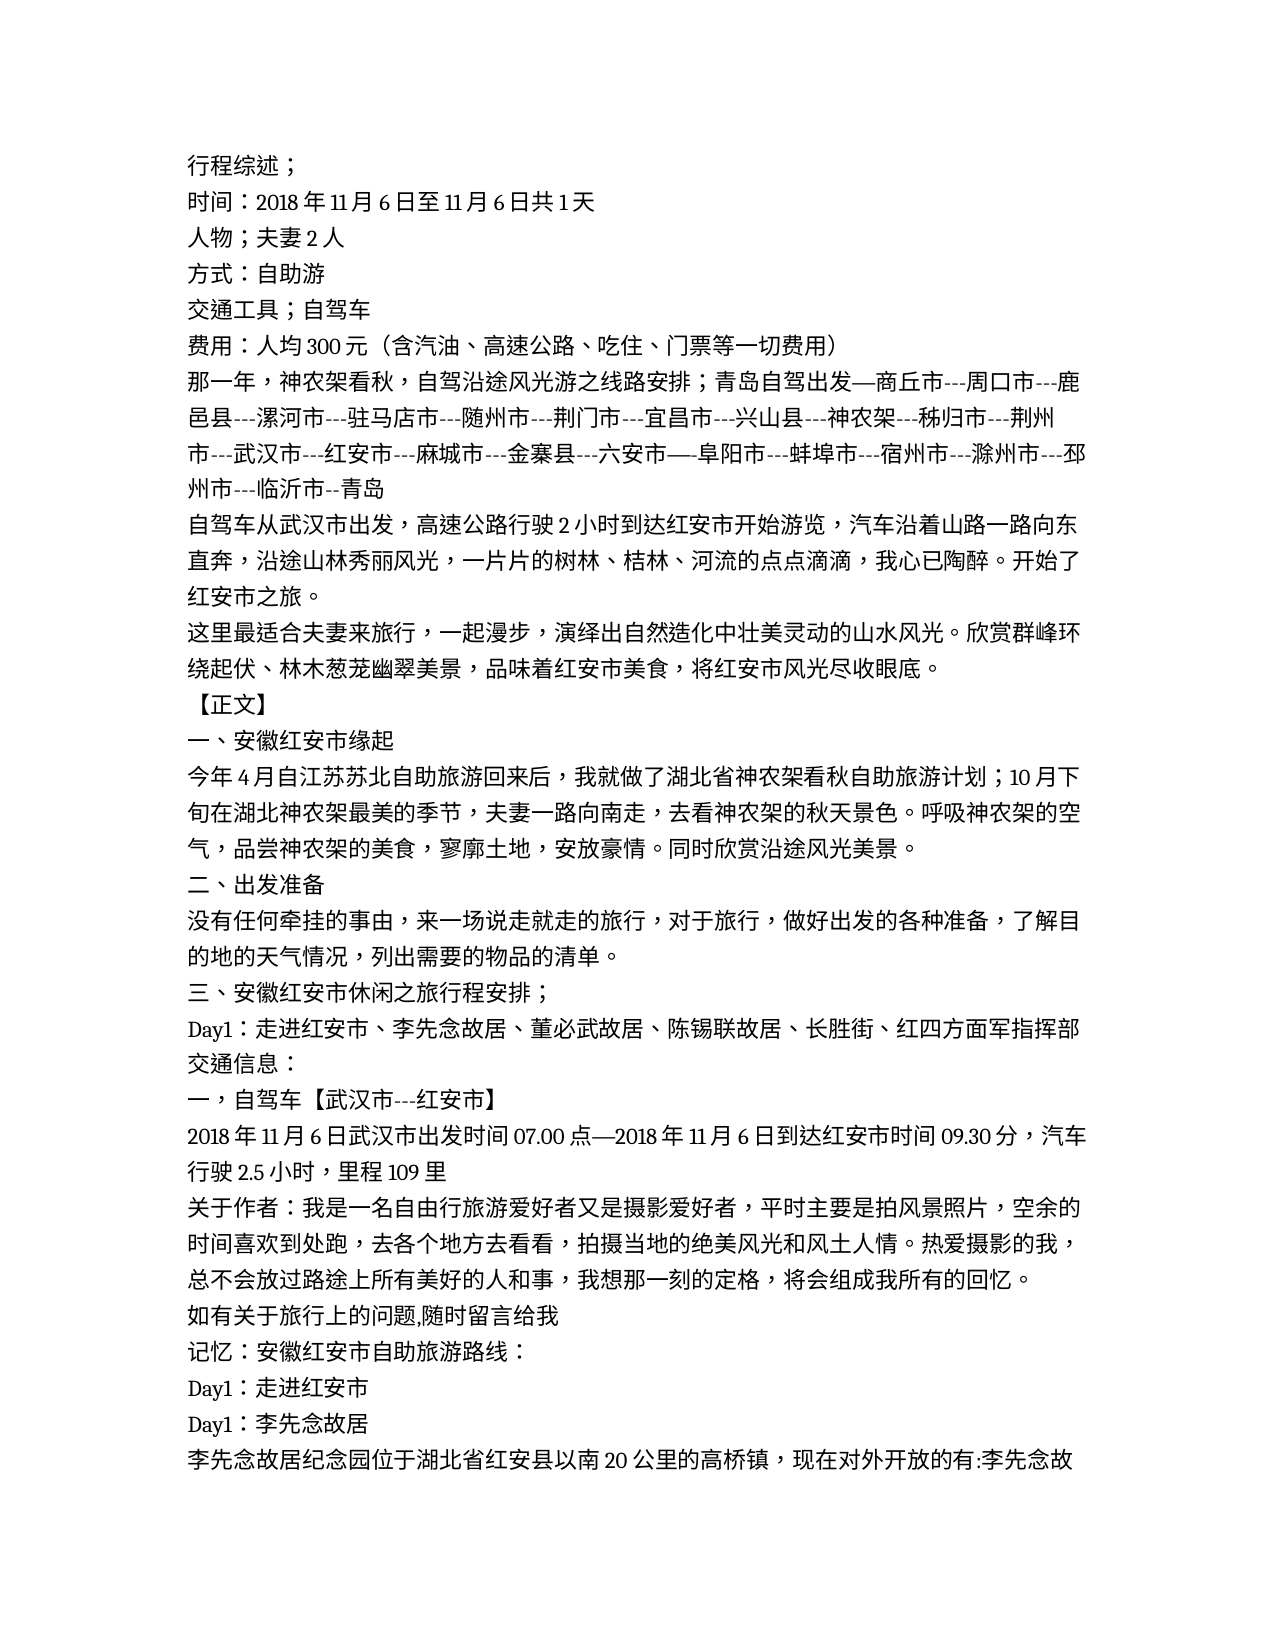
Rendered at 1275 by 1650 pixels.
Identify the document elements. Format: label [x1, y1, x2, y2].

text [187, 150, 1087, 1475]
